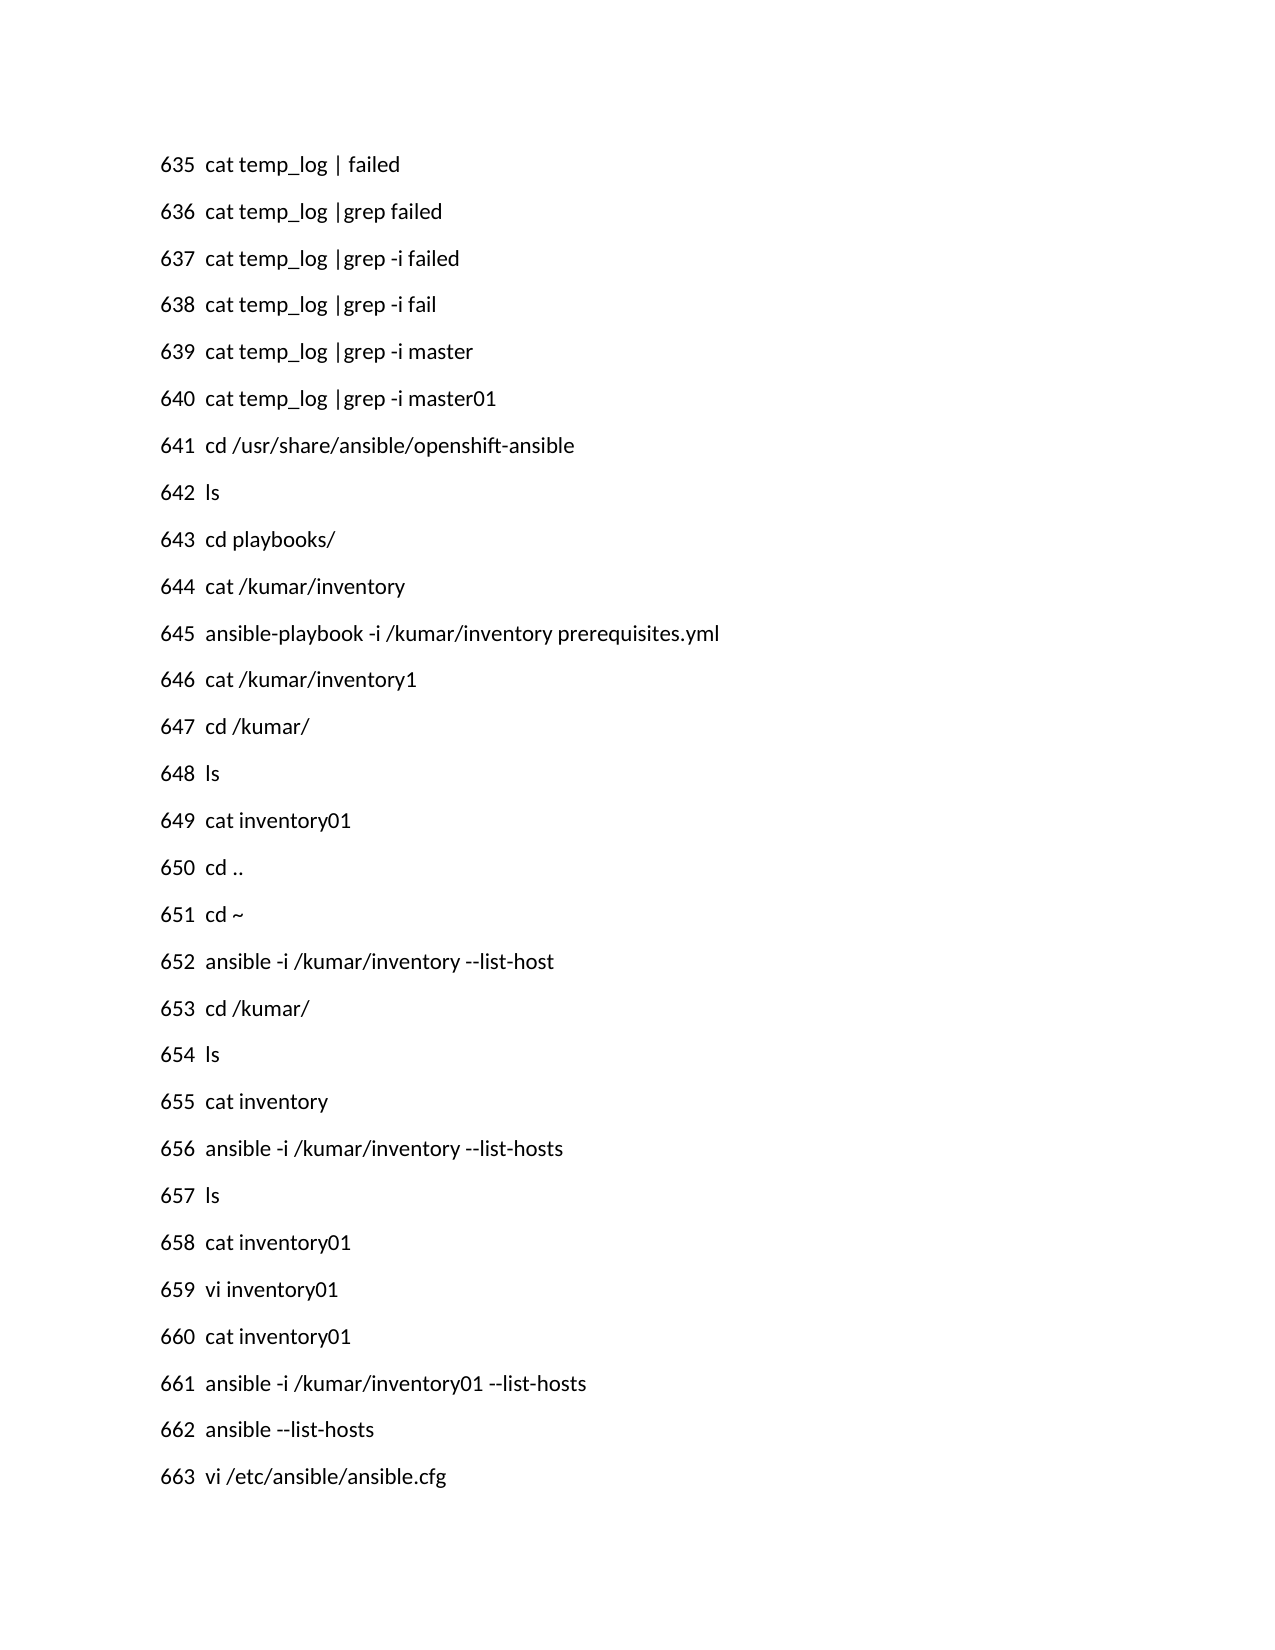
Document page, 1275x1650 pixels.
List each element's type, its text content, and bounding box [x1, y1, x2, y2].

text 649 cat inventory01 [150, 806, 1125, 834]
text 660 cat inventory01 [150, 1322, 1125, 1350]
text 655 cat inventory [150, 1087, 1125, 1116]
text 644 cat /kumar/inventory [150, 572, 1125, 600]
text 643 cd playbooks/ [150, 525, 1125, 553]
text 654 ls [150, 1041, 1125, 1069]
text 653 cd /kumar/ [150, 994, 1125, 1022]
text 659 vi inventory01 [150, 1275, 1125, 1303]
text 635 cat temp_log | failed [150, 150, 1125, 178]
text 646 cat /kumar/inventory1 [150, 666, 1125, 694]
text 641 cd /usr/share/ansible/openshift-ansible [150, 431, 1125, 459]
text 645 ansible-playbook -i /kumar/inventory prerequisites.yml [150, 619, 1125, 647]
text 647 cd /kumar/ [150, 712, 1125, 741]
text 642 ls [150, 478, 1125, 506]
text 663 vi /etc/ansible/ansible.cfg [150, 1462, 1125, 1491]
text 661 ansible -i /kumar/inventory01 --list-hosts [150, 1369, 1125, 1397]
text 658 cat inventory01 [150, 1228, 1125, 1256]
text 662 ansible --list-hosts [150, 1416, 1125, 1444]
text 651 cd ~ [150, 900, 1125, 928]
text 640 cat temp_log |grep -i master01 [150, 384, 1125, 412]
text 652 ansible -i /kumar/inventory --list-host [150, 947, 1125, 975]
text 650 cd .. [150, 853, 1125, 881]
text 648 ls [150, 759, 1125, 787]
text 636 cat temp_log |grep failed [150, 197, 1125, 225]
text 638 cat temp_log |grep -i fail [150, 291, 1125, 319]
text 657 ls [150, 1181, 1125, 1209]
text 656 ansible -i /kumar/inventory --list-hosts [150, 1134, 1125, 1162]
text 639 cat temp_log |grep -i master [150, 337, 1125, 366]
text 637 cat temp_log |grep -i failed [150, 244, 1125, 272]
